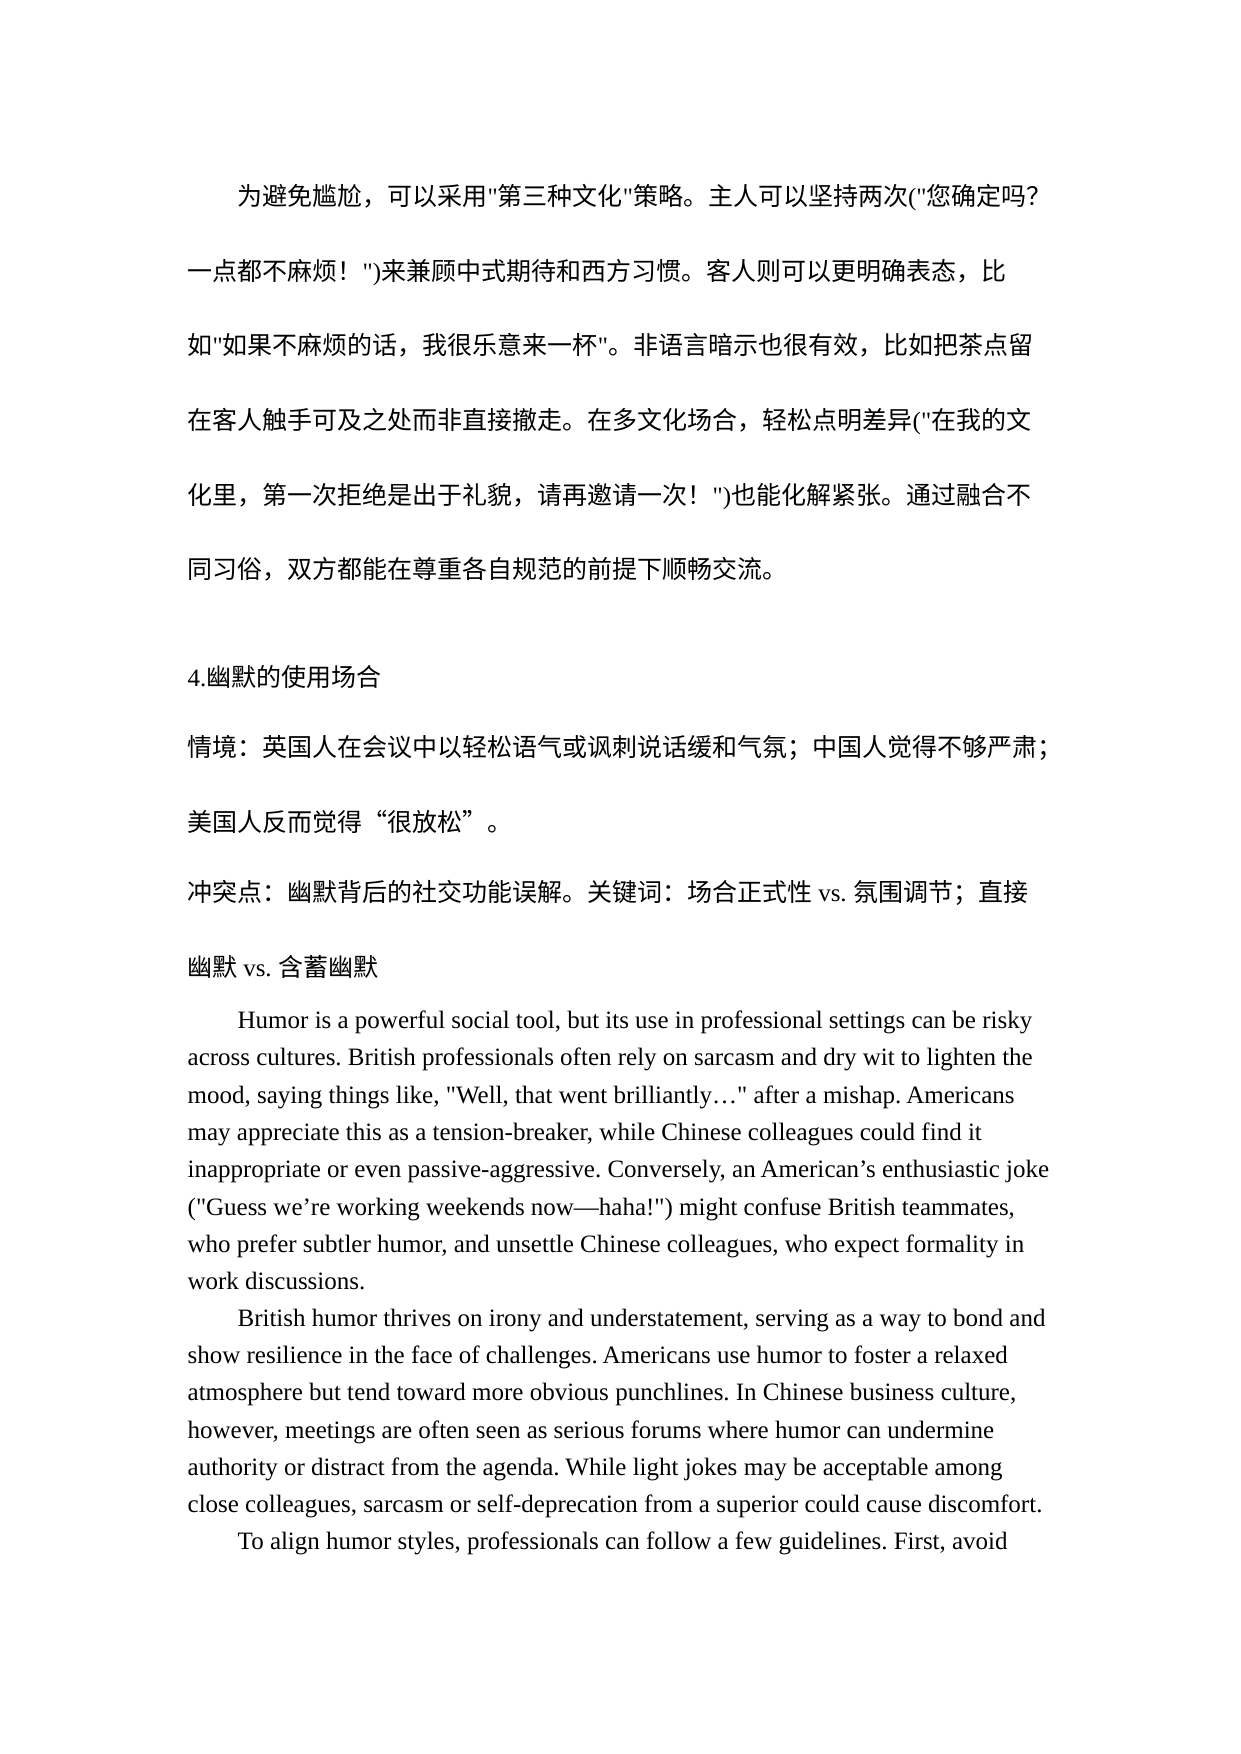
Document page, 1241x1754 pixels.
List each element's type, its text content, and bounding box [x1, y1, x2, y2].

text 情境：英国人在会议中以轻松语气或讽刺说话缓和气氛；中国人觉得不够严肃；美国人反而觉得“很放松”。 [187, 713, 1053, 853]
text 为避免尴尬，可以采用"第三种文化"策略。主人可以坚持两次("您确定吗？一点都不麻烦！")来兼顾中式期待和西方习惯。客人则可以更明确表态，比如"如果不麻烦的话，我很乐意来一杯"。非语言暗示也很有效，比如把茶点留在客人触手可及之处而非直接撤走。在多文化场合，轻松点明差异("在我的文化里，第一次拒绝是出于礼貌，请再邀请一次！")也能化解紧张。通过融合不同习俗，双方都能在尊重各自规范的前提下顺畅交流。 [187, 162, 1053, 600]
text Humor is a powerful social tool, but its use in professional settings can be risky across cultures. British professionals often rely on sarcasm and dry wit to lighten the mood, saying things like, "Well, that went brilliantly…" after a mishap. Americans may appreciate this as a tension-breaker, while Chinese colleagues could find it inappropriate or even passive-aggressive. Conversely, an American’s enthusiastic joke ("Guess we’re working weekends now—haha!") might confuse British teammates, who prefer subtler humor, and unsettle Chinese colleagues, who expect formality in work discussions. [187, 1003, 1053, 1297]
text 冲突点：幽默背后的社交功能误解。关键词：场合正式性 vs. 氛围调节；直接幽默 vs. 含蓄幽默 [187, 858, 1053, 998]
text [187, 1524, 1053, 1557]
text British humor thrives on irony and understatement, serving as a way to bond and show resilience in the face of challenges. Americans use humor to foster a relaxed atmosphere but tend toward more obvious punchlines. In Chinese business culture, however, meetings are often seen as serious forums where humor can undermine authority or distract from the agenda. While light jokes may be acceptable among close colleagues, sarcasm or self-deprecation from a superior could cause discomfort. [187, 1301, 1053, 1520]
text 4.幽默的使用场合 [187, 643, 1053, 708]
